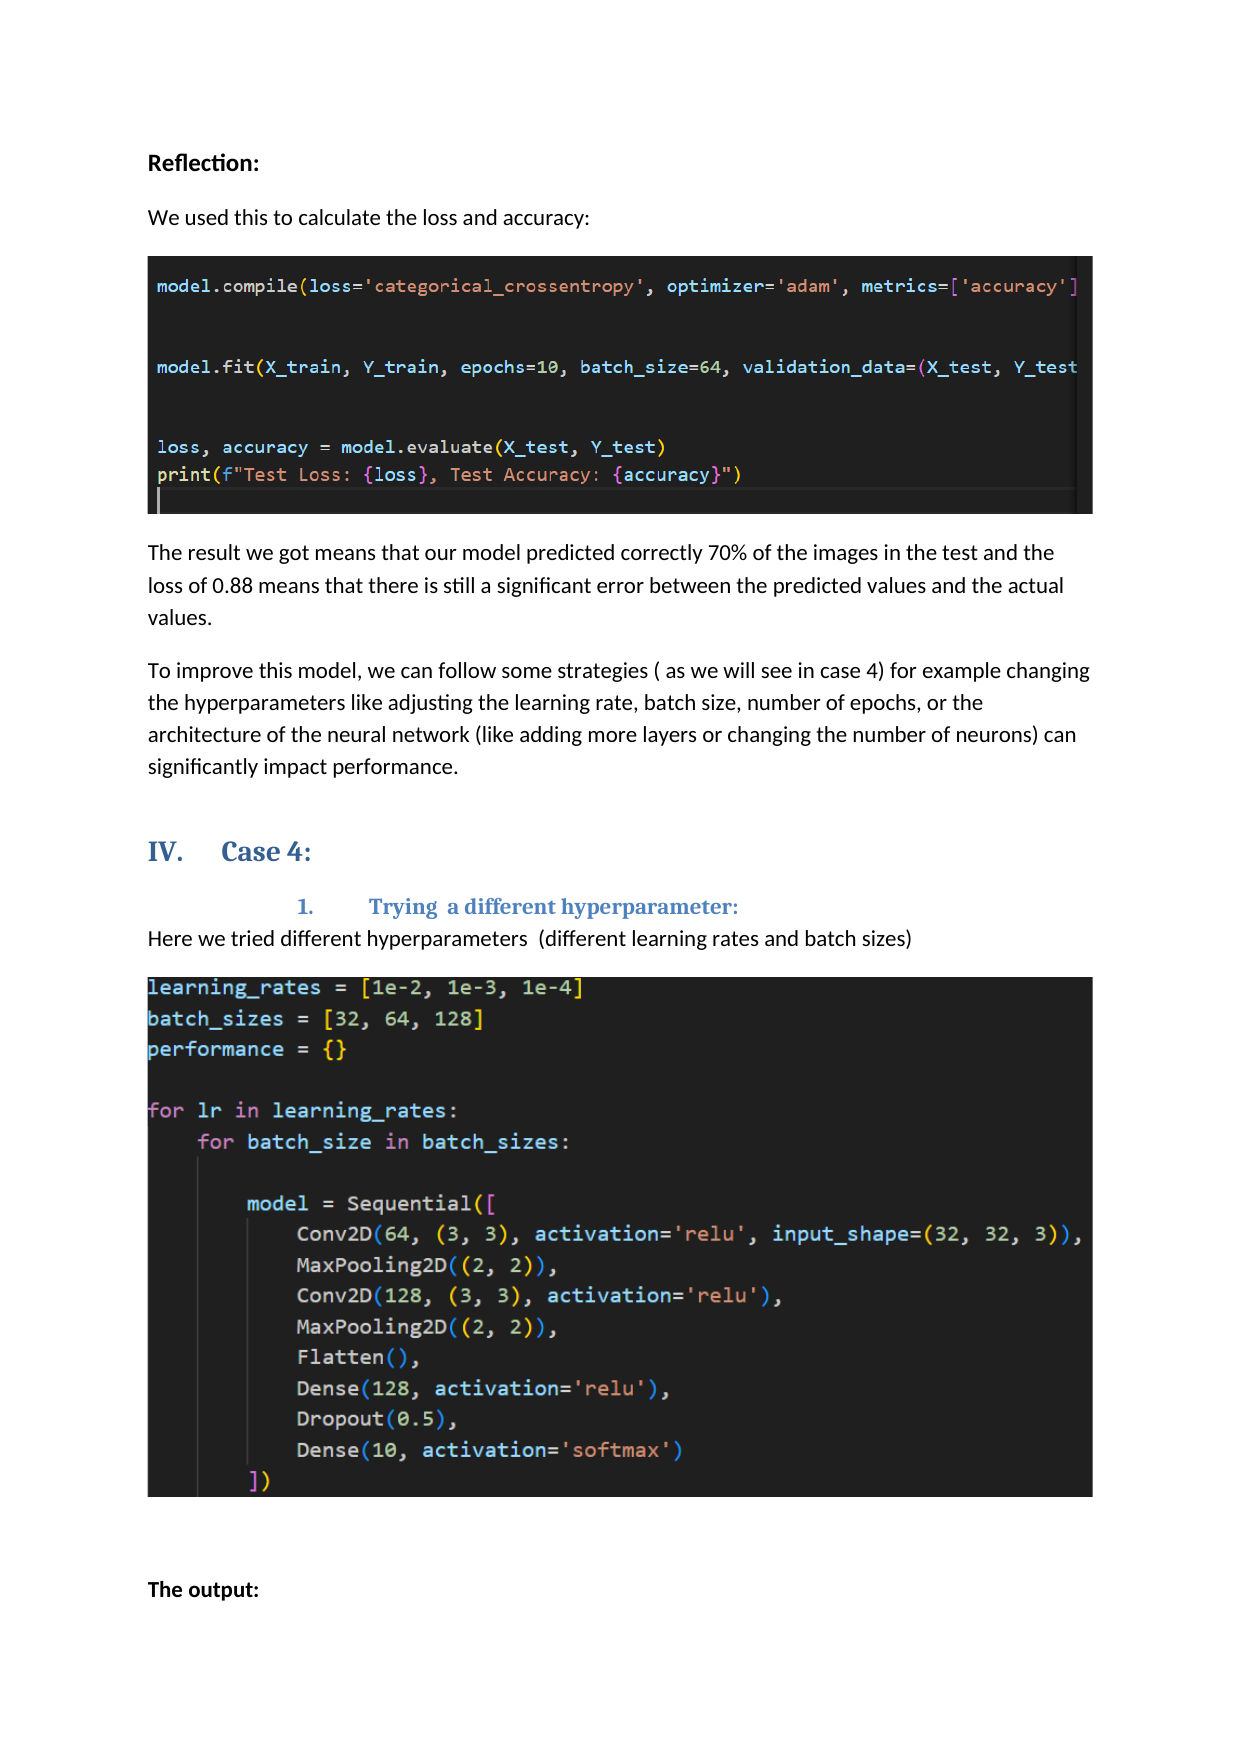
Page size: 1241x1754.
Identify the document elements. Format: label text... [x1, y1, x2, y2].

subtitle Trying a different hyperparameter: [298, 894, 1093, 920]
text The output: [148, 1575, 1093, 1603]
text We used this to calculate the loss and accuracy: [148, 203, 1093, 231]
subtitle Case 4: [148, 835, 1093, 868]
text Here we tried different hyperparameters (different learning rates and batch sizes) [148, 924, 1093, 952]
text To improve this model, we can follow some strategies ( as we will see in case 4) for example changing the hyperparameters like adjusting the learning rate, batch size, number of epochs, or the architecture of the neural network (like adding more layers or changing the number of neurons) can significantly impact performance. [148, 656, 1093, 781]
picture [147, 977, 1093, 1497]
text Reflection: [148, 148, 1093, 178]
text The result we got means that our model predicted correctly 70% of the images in the test and the loss of 0.88 means that there is still a significant error between the predicted values and the actual values. [148, 538, 1093, 631]
picture [147, 256, 1093, 514]
